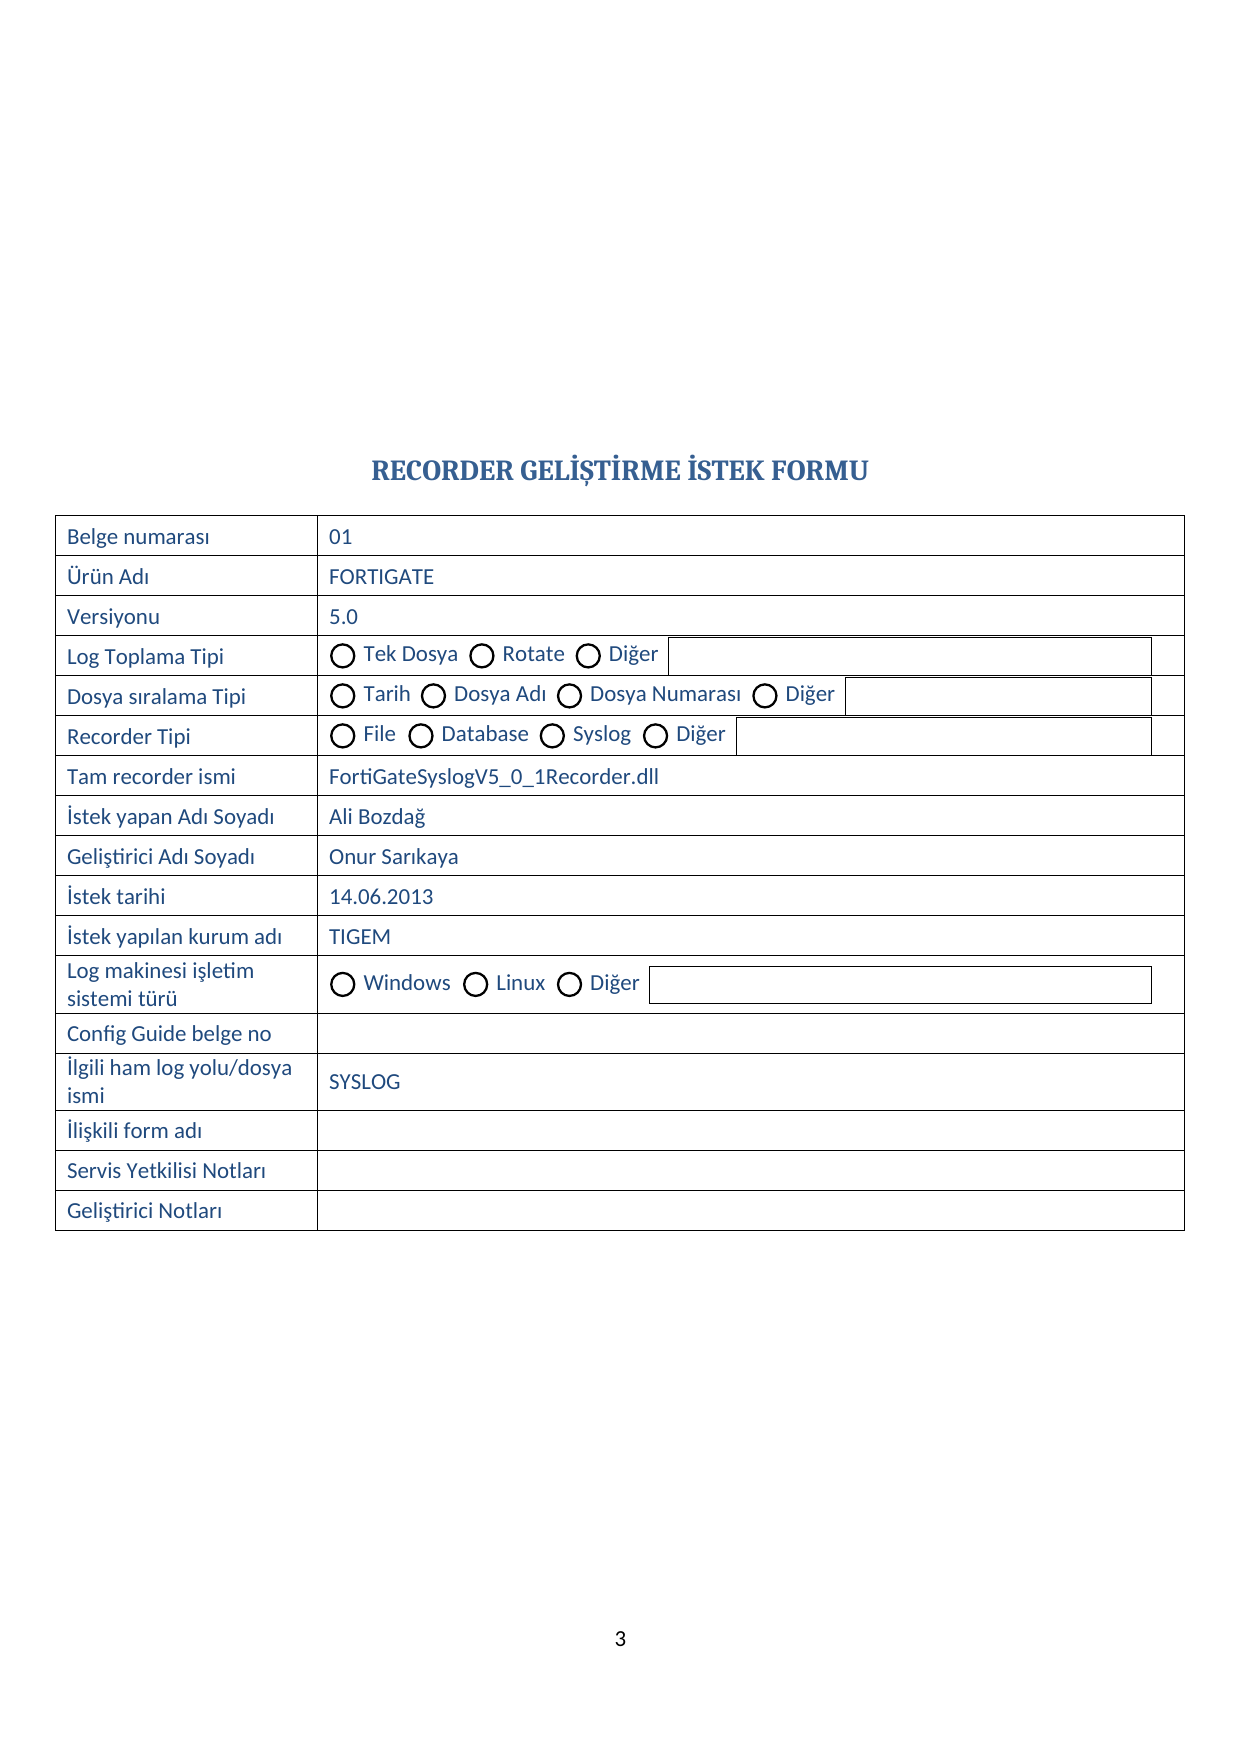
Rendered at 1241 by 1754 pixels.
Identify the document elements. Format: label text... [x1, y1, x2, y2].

table_cell [318, 956, 1184, 1012]
table_cell İstek yapılan kurum adı [56, 916, 317, 955]
table_cell Geliştirici Adı Soyadı [56, 836, 317, 875]
table_cell Versiyonu [56, 596, 317, 635]
subtitle RECORDER GELİŞTİRME İSTEK FORMU [148, 454, 1092, 487]
table_cell Onur Sarıkaya [318, 836, 1184, 875]
table_cell Ali Bozdağ [318, 796, 1184, 835]
table_cell Dosya sıralama Tipi [56, 676, 317, 715]
table_cell İlgili ham log yolu/dosya ismi [56, 1054, 317, 1109]
table_cell FortiGateSyslogV5_0_1Recorder.dll [318, 756, 1184, 795]
table_cell 14.06.2013 [318, 876, 1184, 915]
table_cell [318, 1111, 1184, 1149]
table_cell İlişkili form adı [56, 1111, 317, 1149]
table_header Belge numarası [56, 516, 317, 555]
table_cell [318, 1151, 1184, 1189]
table_cell [318, 636, 1184, 675]
table_cell [318, 1014, 1184, 1052]
table_cell İstek tarihi [56, 876, 317, 915]
table_cell SYSLOG [318, 1054, 1184, 1109]
table_cell Log makinesi işletim sistemi türü [56, 956, 317, 1012]
table_cell [318, 676, 1184, 715]
table_cell 5.0 [318, 596, 1184, 635]
table_cell Recorder Tipi [56, 716, 317, 755]
table_cell Log Toplama Tipi [56, 636, 317, 675]
table_cell TIGEM [318, 916, 1184, 955]
table_cell İstek yapan Adı Soyadı [56, 796, 317, 835]
table_cell [318, 716, 1184, 755]
table_cell Geliştirici Notları [56, 1191, 317, 1229]
table_cell Config Guide belge no [56, 1014, 317, 1052]
table_cell FORTIGATE [318, 556, 1184, 595]
table_cell Ürün Adı [56, 556, 317, 595]
table_header 01 [318, 516, 1184, 555]
table_cell Tam recorder ismi [56, 756, 317, 795]
table_cell [318, 1191, 1184, 1229]
table_cell Servis Yetkilisi Notları [56, 1151, 317, 1189]
